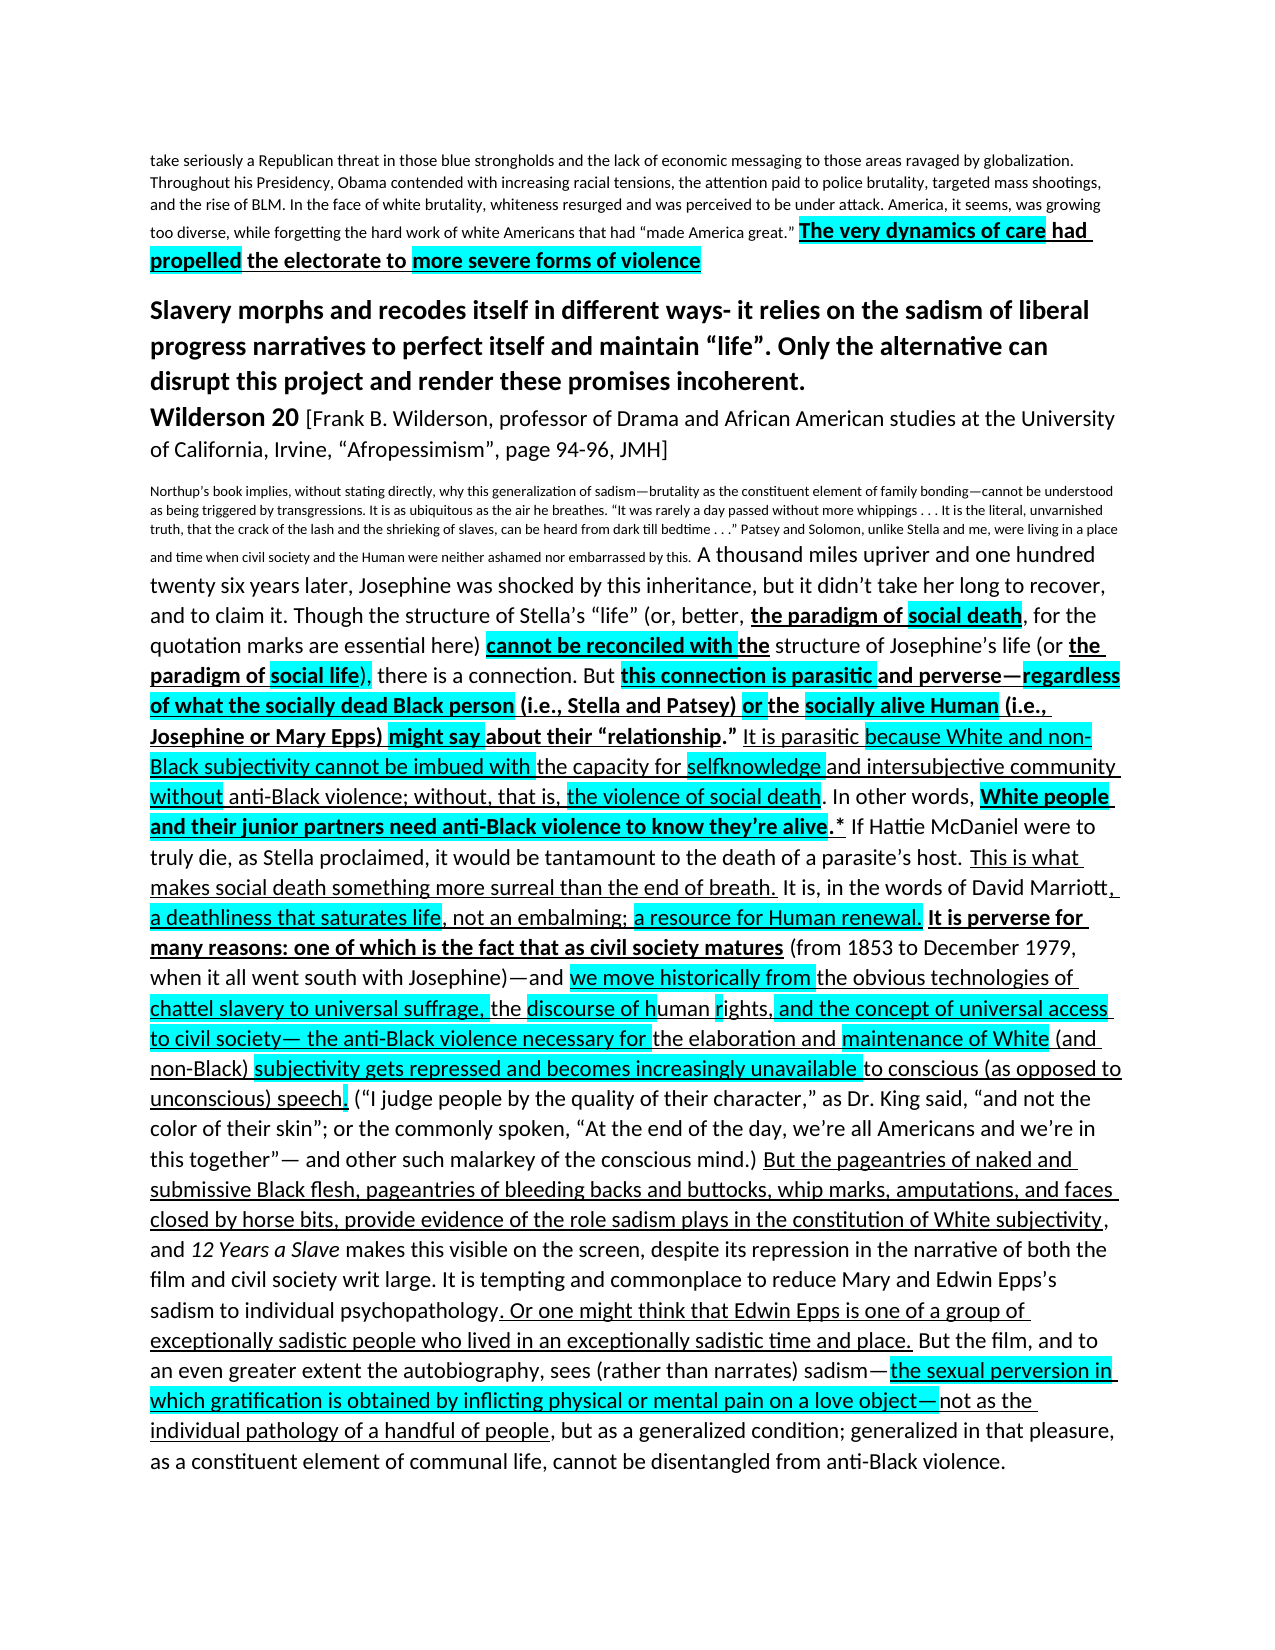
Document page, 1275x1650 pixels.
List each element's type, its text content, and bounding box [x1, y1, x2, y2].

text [150, 150, 1125, 274]
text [150, 482, 1125, 1475]
text Wilderson 20 [Frank B. Wilderson, professor of Drama and African American studies at the University of California, Irvine, “Afropessimism”, page 94-96, JMH] [150, 400, 1125, 463]
subtitle Slavery morphs and recodes itself in different ways- it relies on the sadism of liberal progress narratives to perfect itself and maintain “life”. Only the alternative can disrupt this project and render these promises incoherent. [150, 293, 1125, 398]
